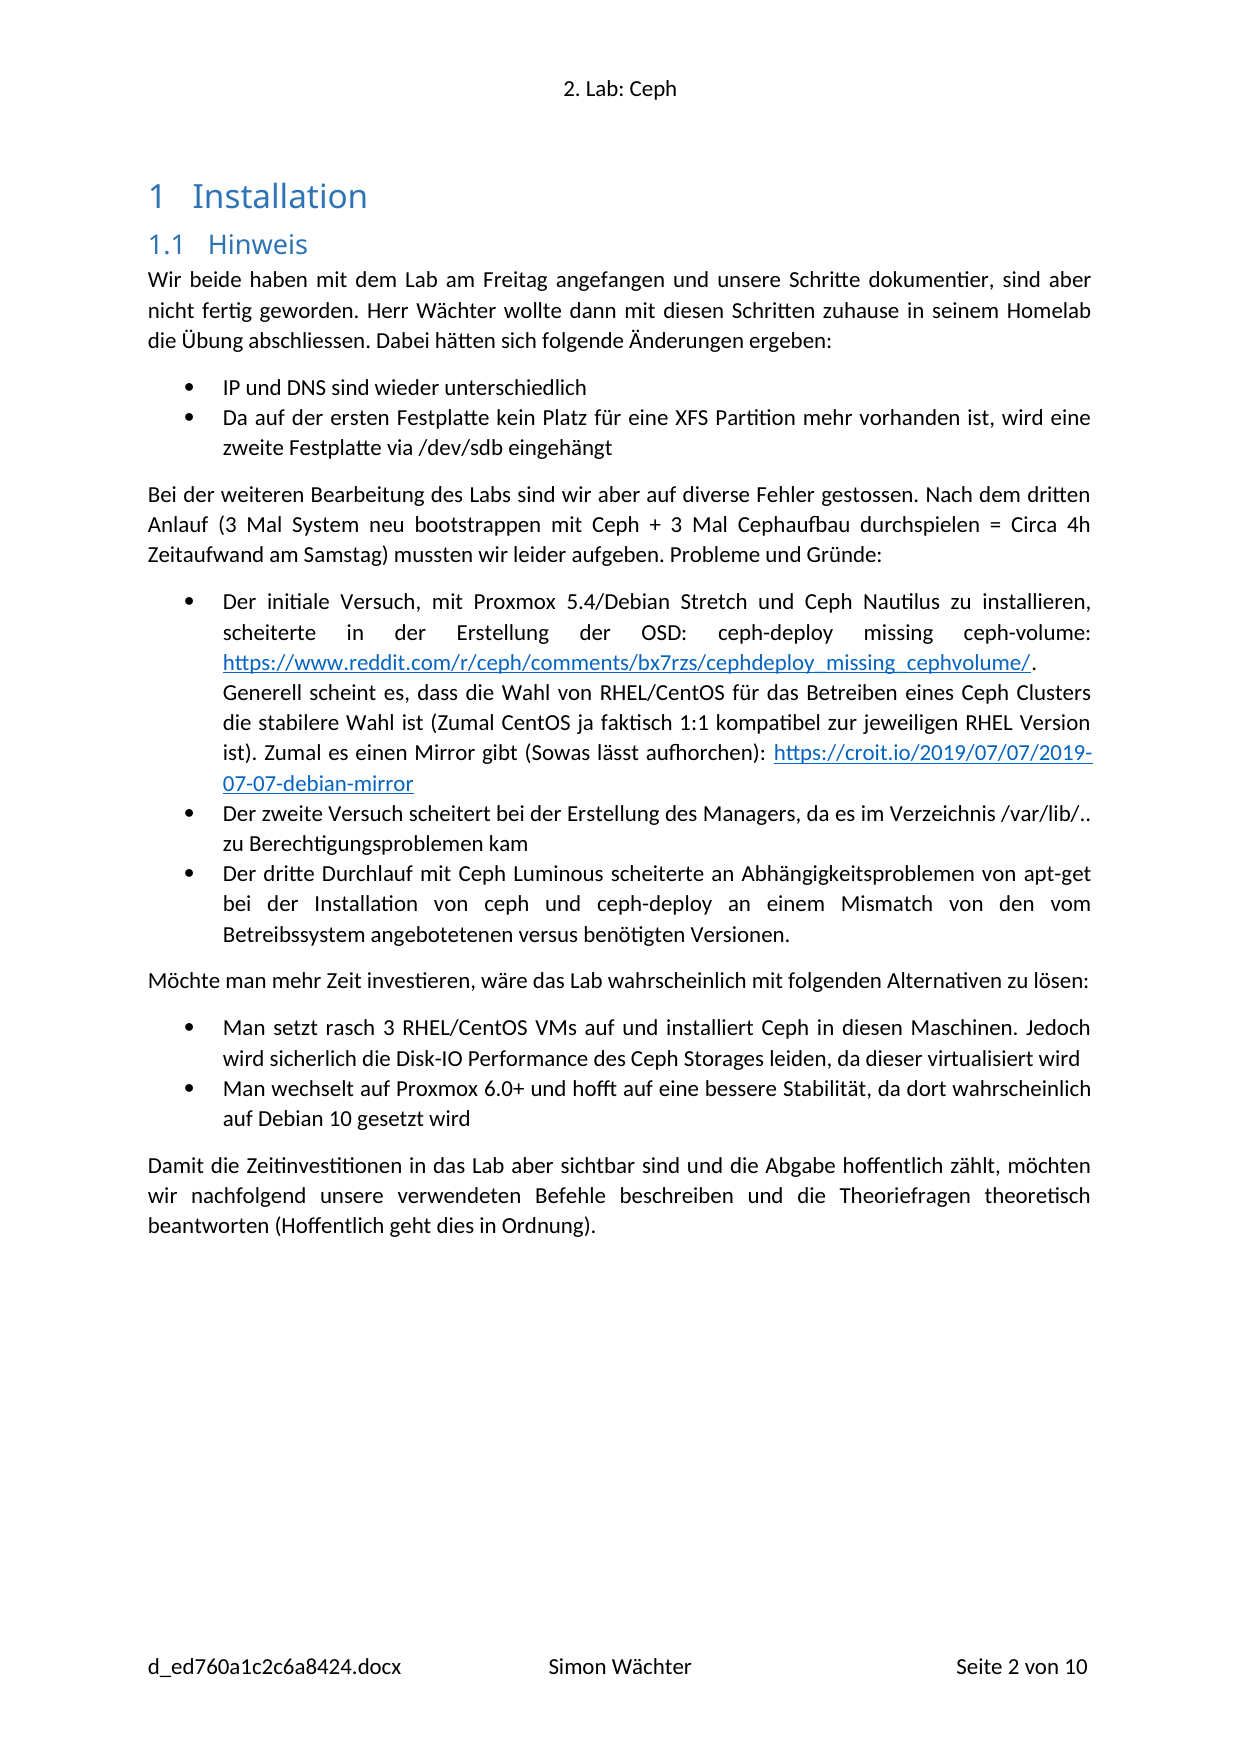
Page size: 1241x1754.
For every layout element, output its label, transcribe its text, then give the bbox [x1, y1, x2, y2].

list Man setzt rasch 3 RHEL/CentOS VMs auf und installiert Ceph in diesen Maschinen. Jedoch wird sicherlich die Disk-IO Performance des Ceph Storages leiden, da dieser virtualisiert wird [185, 1013, 1093, 1072]
list Der initiale Versuch, mit Proxmox 5.4/Debian Stretch und Ceph Nautilus zu installieren, scheiterte in der Erstellung der OSD: ceph-deploy missing ceph-volume: https://www.reddit.com/r/ceph/comments/bx7rzs/cephdeploy_missing_cephvolume/. Generell scheint es, dass die Wahl von RHEL/CentOS für das Betreiben eines Ceph Clusters die stabilere Wahl ist (Zumal CentOS ja faktisch 1:1 kompatibel zur jeweiligen RHEL Version ist). Zumal es einen Mirror gibt (Sowas lässt aufhorchen): https://croit.io/2019/07/07/2019-07-07-debian-mirror [185, 587, 1093, 797]
list IP und DNS sind wieder unterschiedlich [185, 373, 1093, 401]
list Der dritte Durchlauf mit Ceph Luminous scheiterte an Abhängigkeitsproblemen von apt-get bei der Installation von ceph und ceph-deploy an einem Mismatch von den vom Betreibssystem angebotetenen versus benötigten Versionen. [185, 859, 1093, 948]
text Damit die Zeitinvestitionen in das Lab aber sichtbar sind und die Abgabe hoffentlich zählt, möchten wir nachfolgend unsere verwendeten Befehle beschreiben und die Theoriefragen theoretisch beantworten (Hoffentlich geht dies in Ordnung). [148, 1151, 1093, 1239]
text Möchte man mehr Zeit investieren, wäre das Lab wahrscheinlich mit folgenden Alternativen zu lösen: [148, 967, 1093, 994]
subtitle Installation [148, 173, 1093, 218]
list Man wechselt auf Proxmox 6.0+ und hofft auf eine bessere Stabilität, da dort wahrscheinlich auf Debian 10 gesetzt wird [185, 1074, 1093, 1132]
text Bei der weiteren Bearbeitung des Labs sind wir aber auf diverse Fehler gestossen. Nach dem dritten Anlauf (3 Mal System neu bootstrappen mit Ceph + 3 Mal Cephaufbau durchspielen = Circa 4h Zeitaufwand am Samstag) mussten wir leider aufgeben. Probleme und Gründe: [148, 480, 1093, 568]
list Da auf der ersten Festplatte kein Platz für eine XFS Partition mehr vorhanden ist, wird eine zweite Festplatte via /dev/sdb eingehängt [185, 403, 1093, 461]
text Wir beide haben mit dem Lab am Freitag angefangen und unsere Schritte dokumentier, sind aber nicht fertig geworden. Herr Wächter wollte dann mit diesen Schritten zuhause in seinem Homelab die Übung abschliessen. Dabei hätten sich folgende Änderungen ergeben: [148, 266, 1093, 354]
subtitle Hinweis [148, 226, 1093, 263]
list Der zweite Versuch scheitert bei der Erstellung des Managers, da es im Verzeichnis /var/lib/.. zu Berechtigungsproblemen kam [185, 799, 1093, 857]
